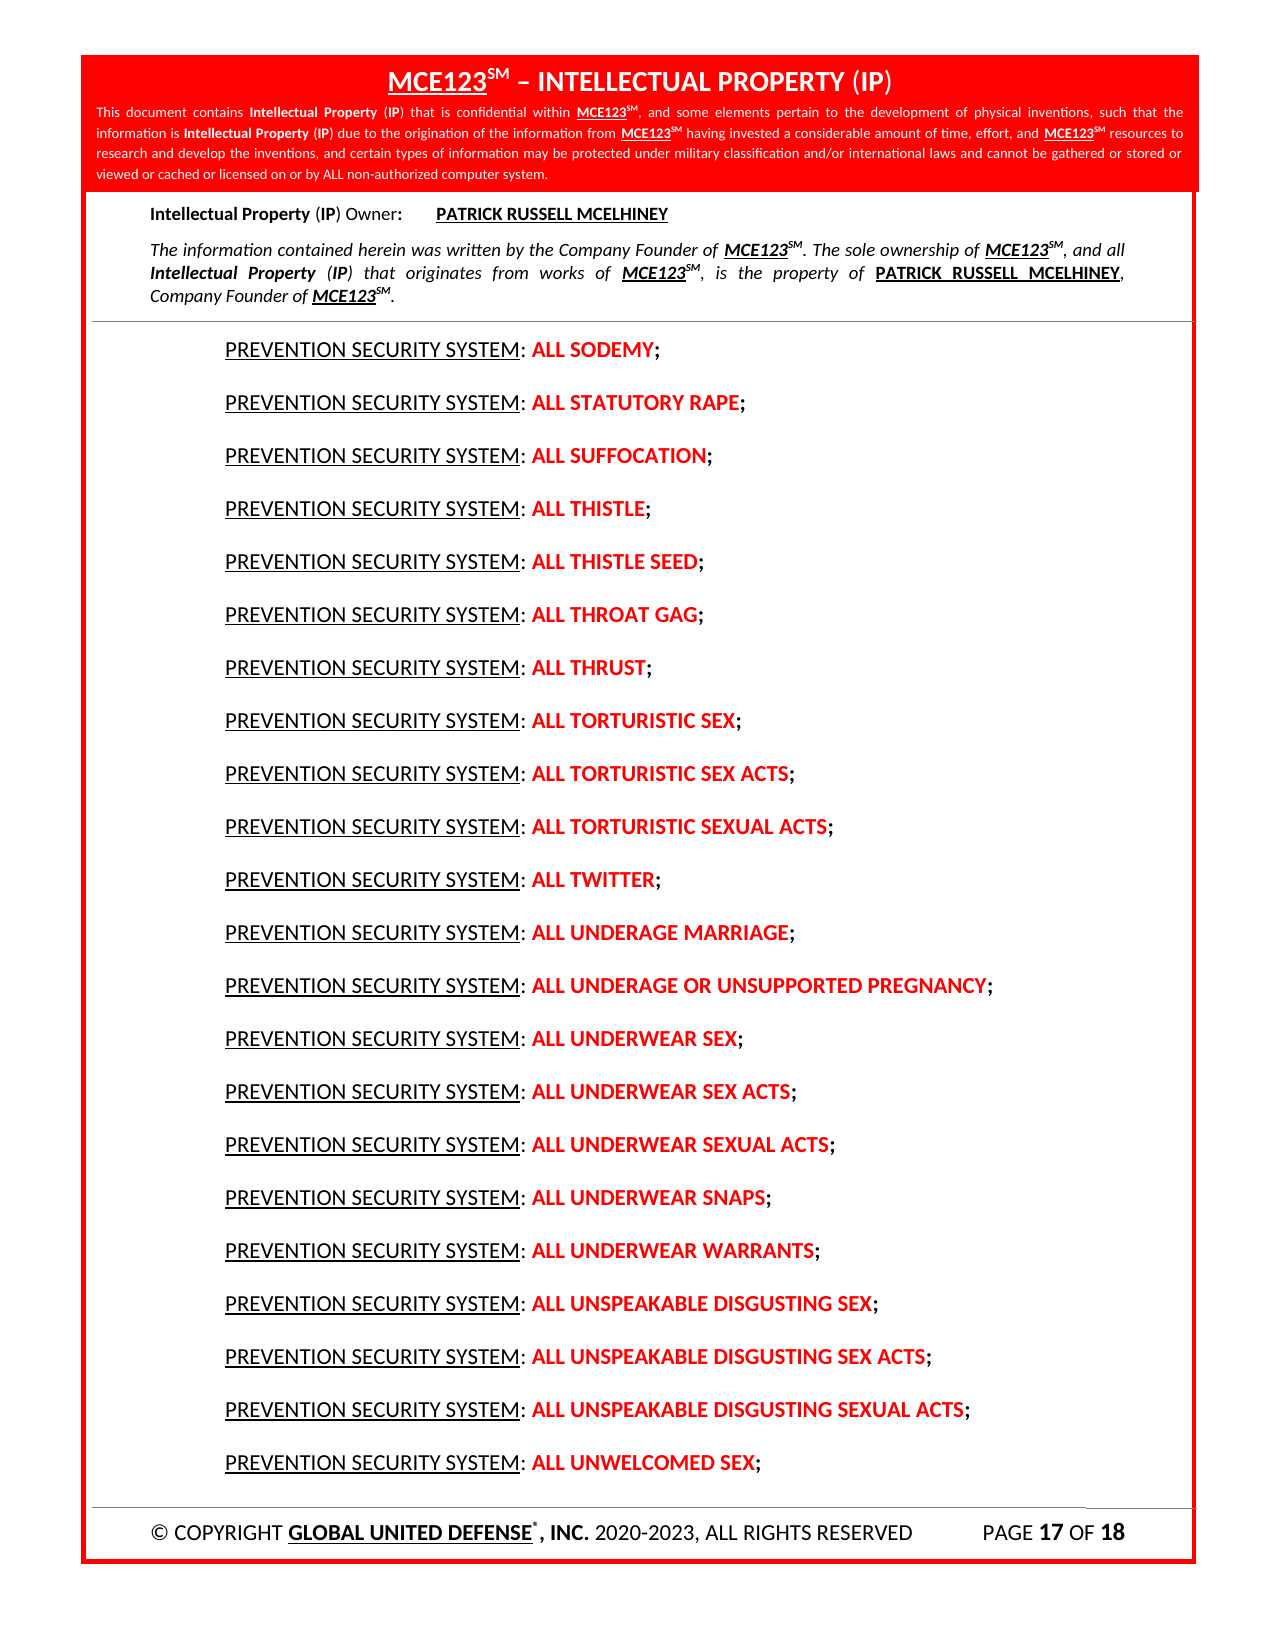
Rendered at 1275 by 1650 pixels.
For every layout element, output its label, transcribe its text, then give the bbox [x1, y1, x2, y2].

text PREVENTION SECURITY SYSTEM: ALL TWITTER; [187, 865, 1125, 893]
text PREVENTION SECURITY SYSTEM: ALL UNDERAGE OR UNSUPPORTED PREGNANCY; [187, 971, 1125, 999]
text PREVENTION SECURITY SYSTEM: ALL UNDERAGE MARRIAGE; [187, 918, 1125, 946]
text PREVENTION SECURITY SYSTEM: ALL UNWELCOMED SEX; [187, 1448, 1125, 1476]
text PREVENTION SECURITY SYSTEM: ALL UNDERWEAR WARRANTS; [187, 1236, 1125, 1264]
text PREVENTION SECURITY SYSTEM: ALL SODEMY; [187, 335, 1125, 363]
text PREVENTION SECURITY SYSTEM: ALL THRUST; [187, 653, 1125, 681]
text PREVENTION SECURITY SYSTEM: ALL UNSPEAKABLE DISGUSTING SEX; [187, 1289, 1125, 1317]
text PREVENTION SECURITY SYSTEM: ALL THISTLE; [187, 494, 1125, 522]
text PREVENTION SECURITY SYSTEM: ALL UNDERWEAR SEX; [187, 1024, 1125, 1052]
text PREVENTION SECURITY SYSTEM: ALL STATUTORY RAPE; [187, 388, 1125, 416]
text PREVENTION SECURITY SYSTEM: ALL TORTURISTIC SEX ACTS; [187, 759, 1125, 787]
text PREVENTION SECURITY SYSTEM: ALL SUFFOCATION; [187, 441, 1125, 469]
text PREVENTION SECURITY SYSTEM: ALL TORTURISTIC SEXUAL ACTS; [187, 812, 1125, 840]
text PREVENTION SECURITY SYSTEM: ALL UNDERWEAR SNAPS; [187, 1183, 1125, 1211]
text PREVENTION SECURITY SYSTEM: ALL UNDERWEAR SEX ACTS; [187, 1077, 1125, 1105]
text PREVENTION SECURITY SYSTEM: ALL THROAT GAG; [187, 600, 1125, 628]
text PREVENTION SECURITY SYSTEM: ALL UNSPEAKABLE DISGUSTING SEX ACTS; [187, 1342, 1125, 1370]
text PREVENTION SECURITY SYSTEM: ALL TORTURISTIC SEX; [187, 706, 1125, 734]
text PREVENTION SECURITY SYSTEM: ALL UNSPEAKABLE DISGUSTING SEXUAL ACTS; [187, 1395, 1125, 1423]
text PREVENTION SECURITY SYSTEM: ALL UNDERWEAR SEXUAL ACTS; [187, 1130, 1125, 1158]
text PREVENTION SECURITY SYSTEM: ALL THISTLE SEED; [187, 547, 1125, 575]
